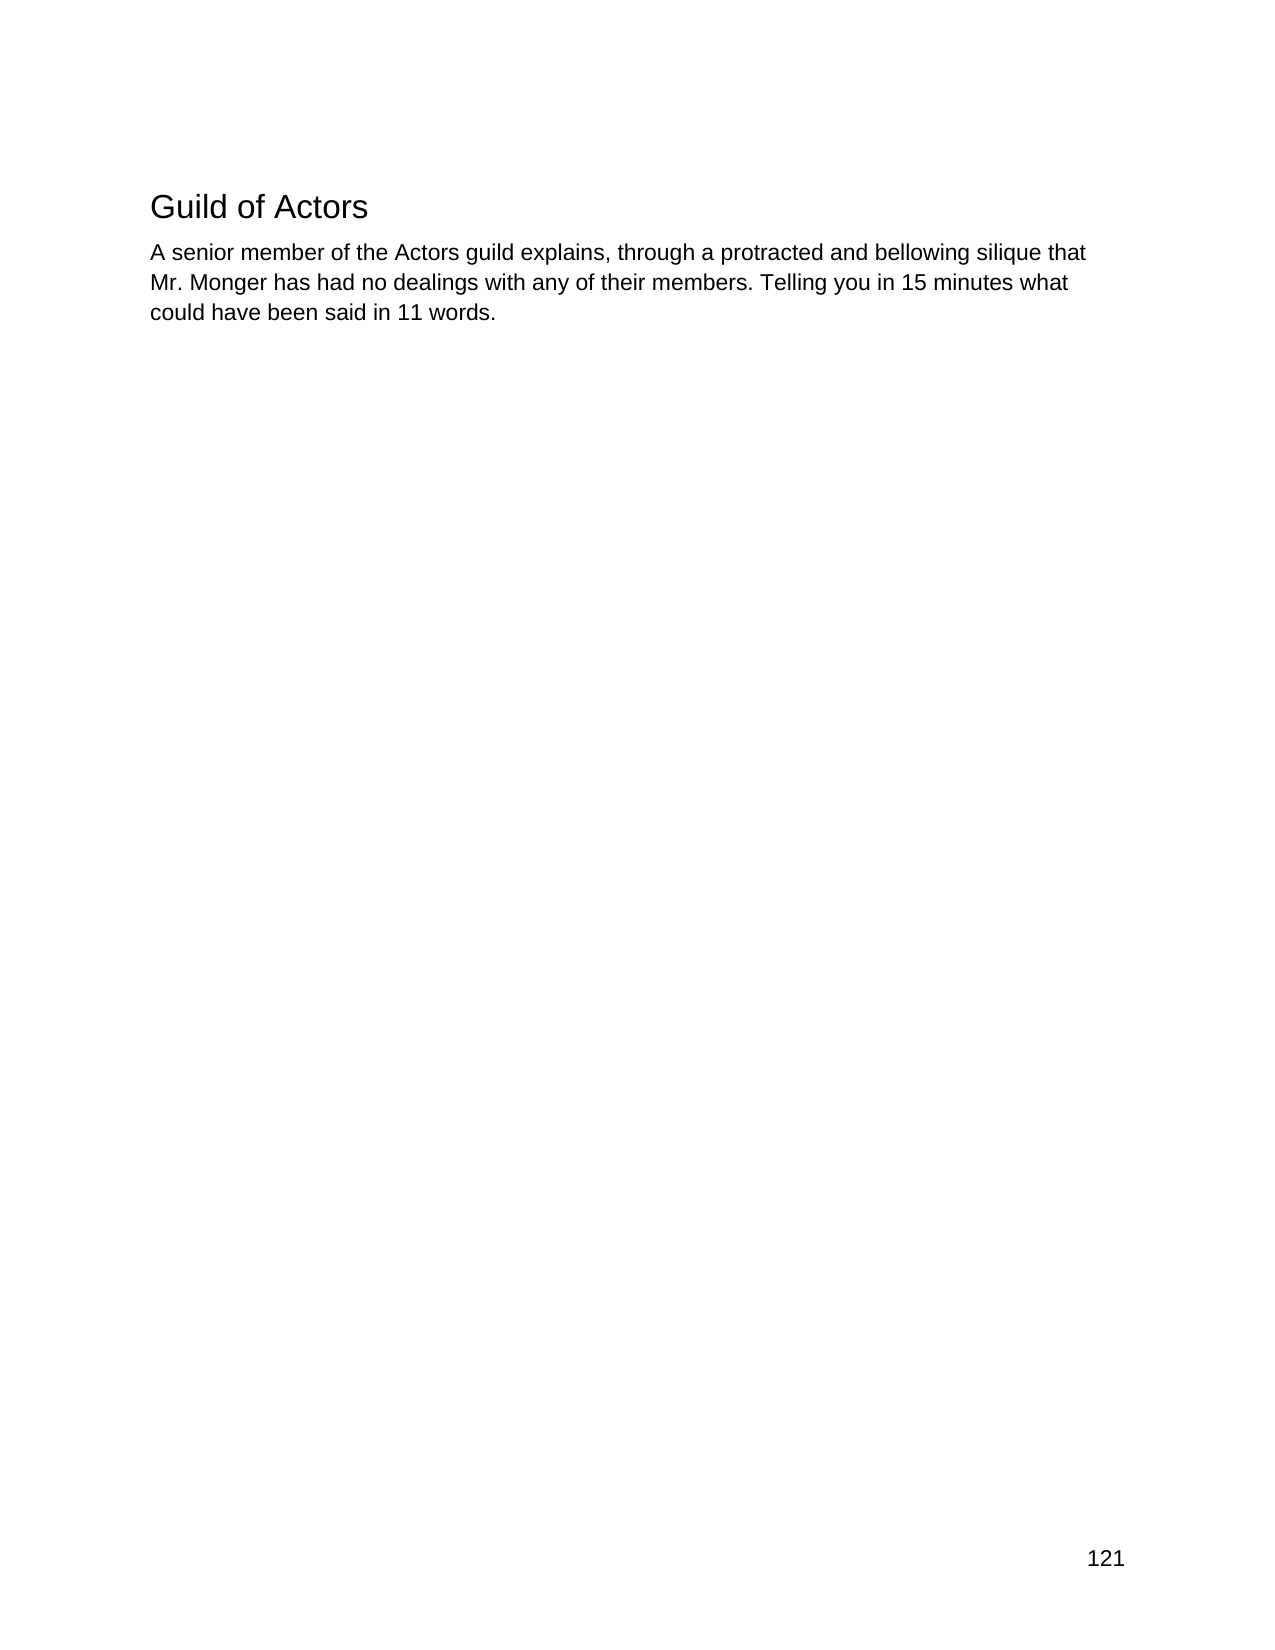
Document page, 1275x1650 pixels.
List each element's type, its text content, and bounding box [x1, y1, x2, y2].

subtitle Guild of Actors [150, 187, 1125, 226]
text A senior member of the Actors guild explains, through a protracted and bellowing silique that Mr. Monger has had no dealings with any of their members. Telling you in 15 minutes what could have been said in 11 words. [150, 238, 1125, 325]
